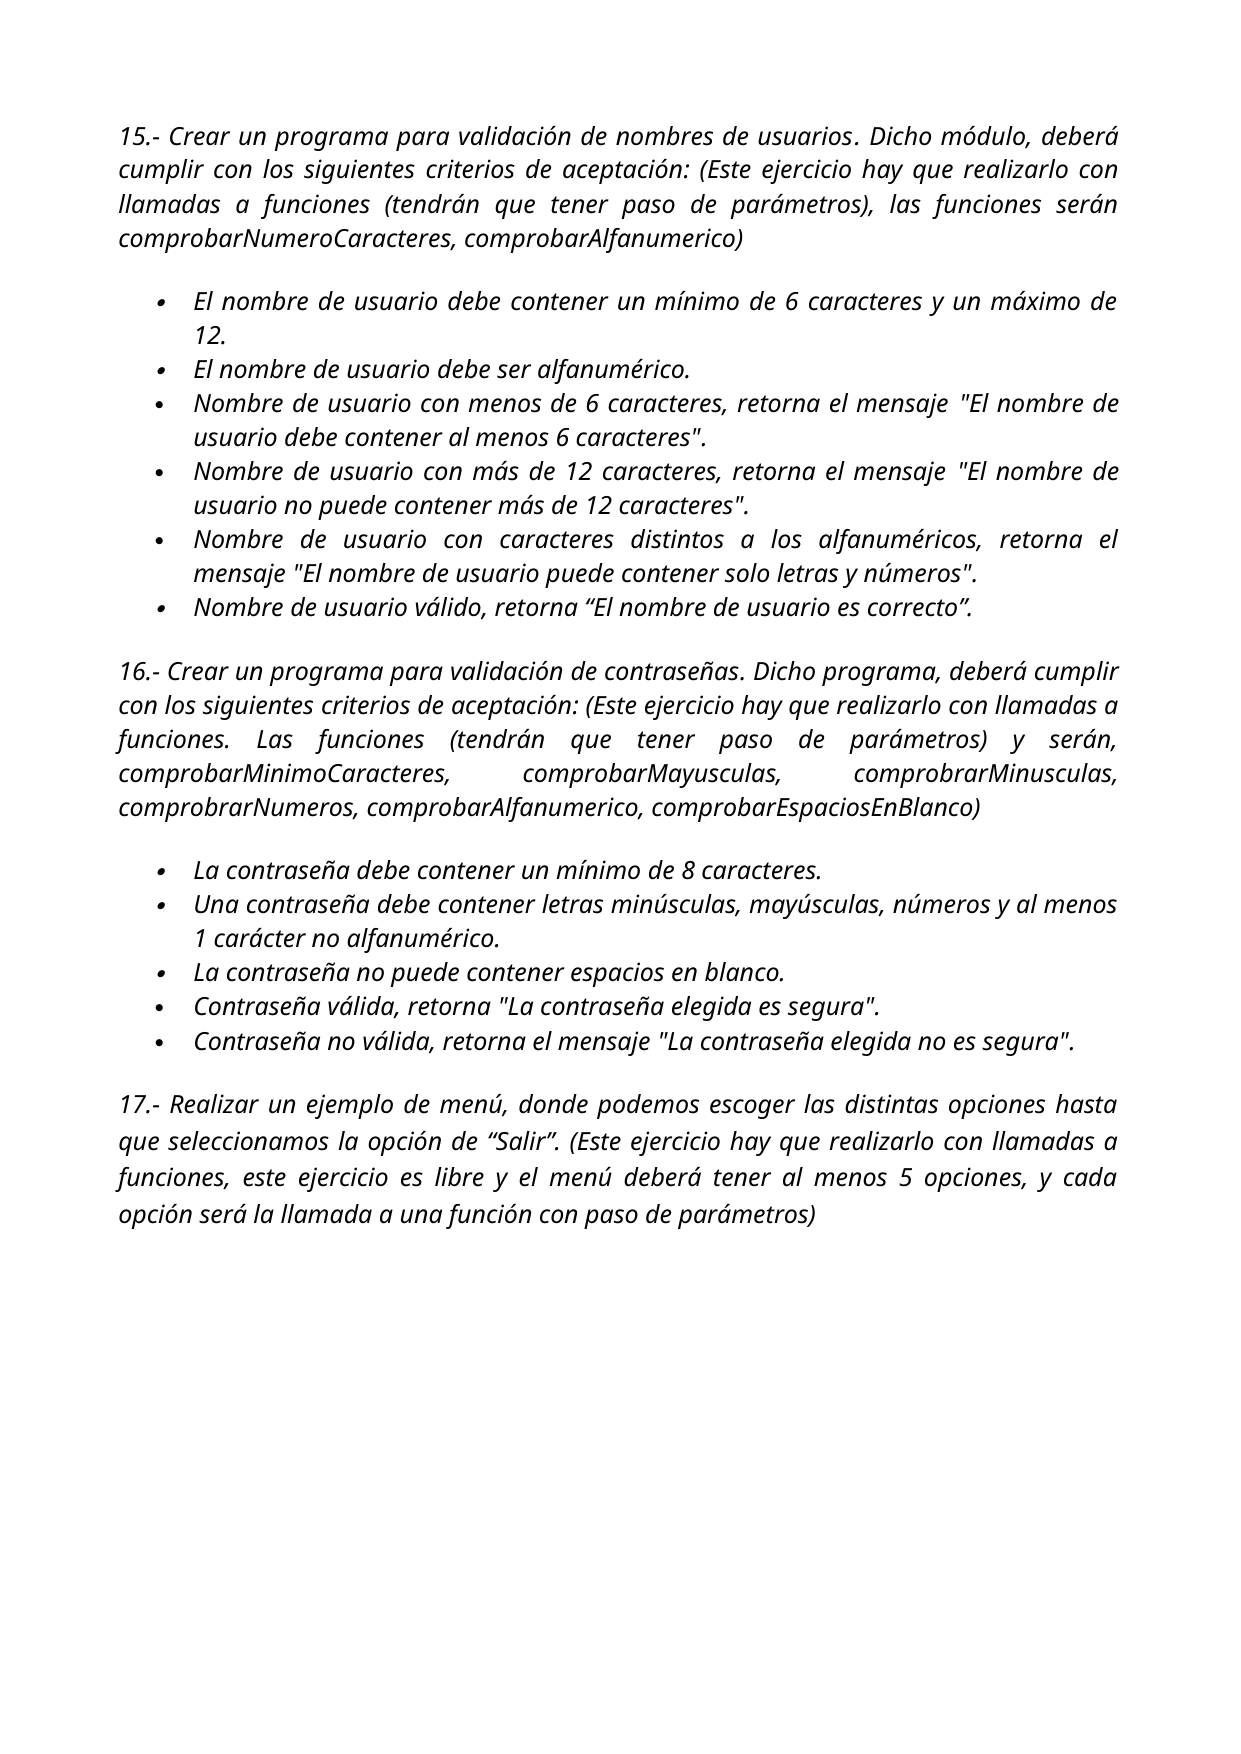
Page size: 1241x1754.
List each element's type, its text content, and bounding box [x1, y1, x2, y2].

list La contraseña no puede contener espacios en blanco. [156, 955, 1122, 989]
list Nombre de usuario con más de 12 caracteres, retorna el mensaje "El nombre de usuario no puede contener más de 12 caracteres". [156, 454, 1122, 522]
list La contraseña debe contener un mínimo de 8 caracteres. [156, 853, 1122, 887]
list Contraseña válida, retorna "La contraseña elegida es segura". [156, 989, 1122, 1023]
list Nombre de usuario con menos de 6 caracteres, retorna el mensaje "El nombre de usuario debe contener al menos 6 caracteres". [156, 386, 1122, 454]
list Una contraseña debe contener letras minúsculas, mayúsculas, números y al menos 1 carácter no alfanumérico. [156, 887, 1122, 955]
text 16.- Crear un programa para validación de contraseñas. Dicho programa, deberá cumplir con los siguientes criterios de aceptación: (Este ejercicio hay que realizarlo con llamadas a funciones. Las funciones (tendrán que tener paso de parámetros) y serán, comprobarMinimoCaracteres, comprobarMayusculas, comprobrarMinusculas, comprobrarNumeros, comprobarAlfanumerico, comprobarEspaciosEnBlanco) [118, 653, 1122, 824]
list Nombre de usuario válido, retorna “El nombre de usuario es correcto”. [156, 590, 1122, 624]
text 15.- Crear un programa para validación de nombres de usuarios. Dicho módulo, deberá cumplir con los siguientes criterios de aceptación: (Este ejercicio hay que realizarlo con llamadas a funciones (tendrán que tener paso de parámetros), las funciones serán comprobarNumeroCaracteres, comprobarAlfanumerico) [118, 118, 1122, 254]
list El nombre de usuario debe ser alfanumérico. [156, 352, 1122, 386]
text 17.- Realizar un ejemplo de menú, donde podemos escoger las distintas opciones hasta que seleccionamos la opción de “Salir”. (Este ejercicio hay que realizarlo con llamadas a funciones, este ejercicio es libre y el menú deberá tener al menos 5 opciones, y cada opción será la llamada a una función con paso de parámetros) [118, 1086, 1122, 1231]
list Nombre de usuario con caracteres distintos a los alfanuméricos, retorna el mensaje "El nombre de usuario puede contener solo letras y números". [156, 522, 1122, 590]
list El nombre de usuario debe contener un mínimo de 6 caracteres y un máximo de 12. [156, 283, 1122, 352]
list Contraseña no válida, retorna el mensaje "La contraseña elegida no es segura". [156, 1023, 1122, 1057]
